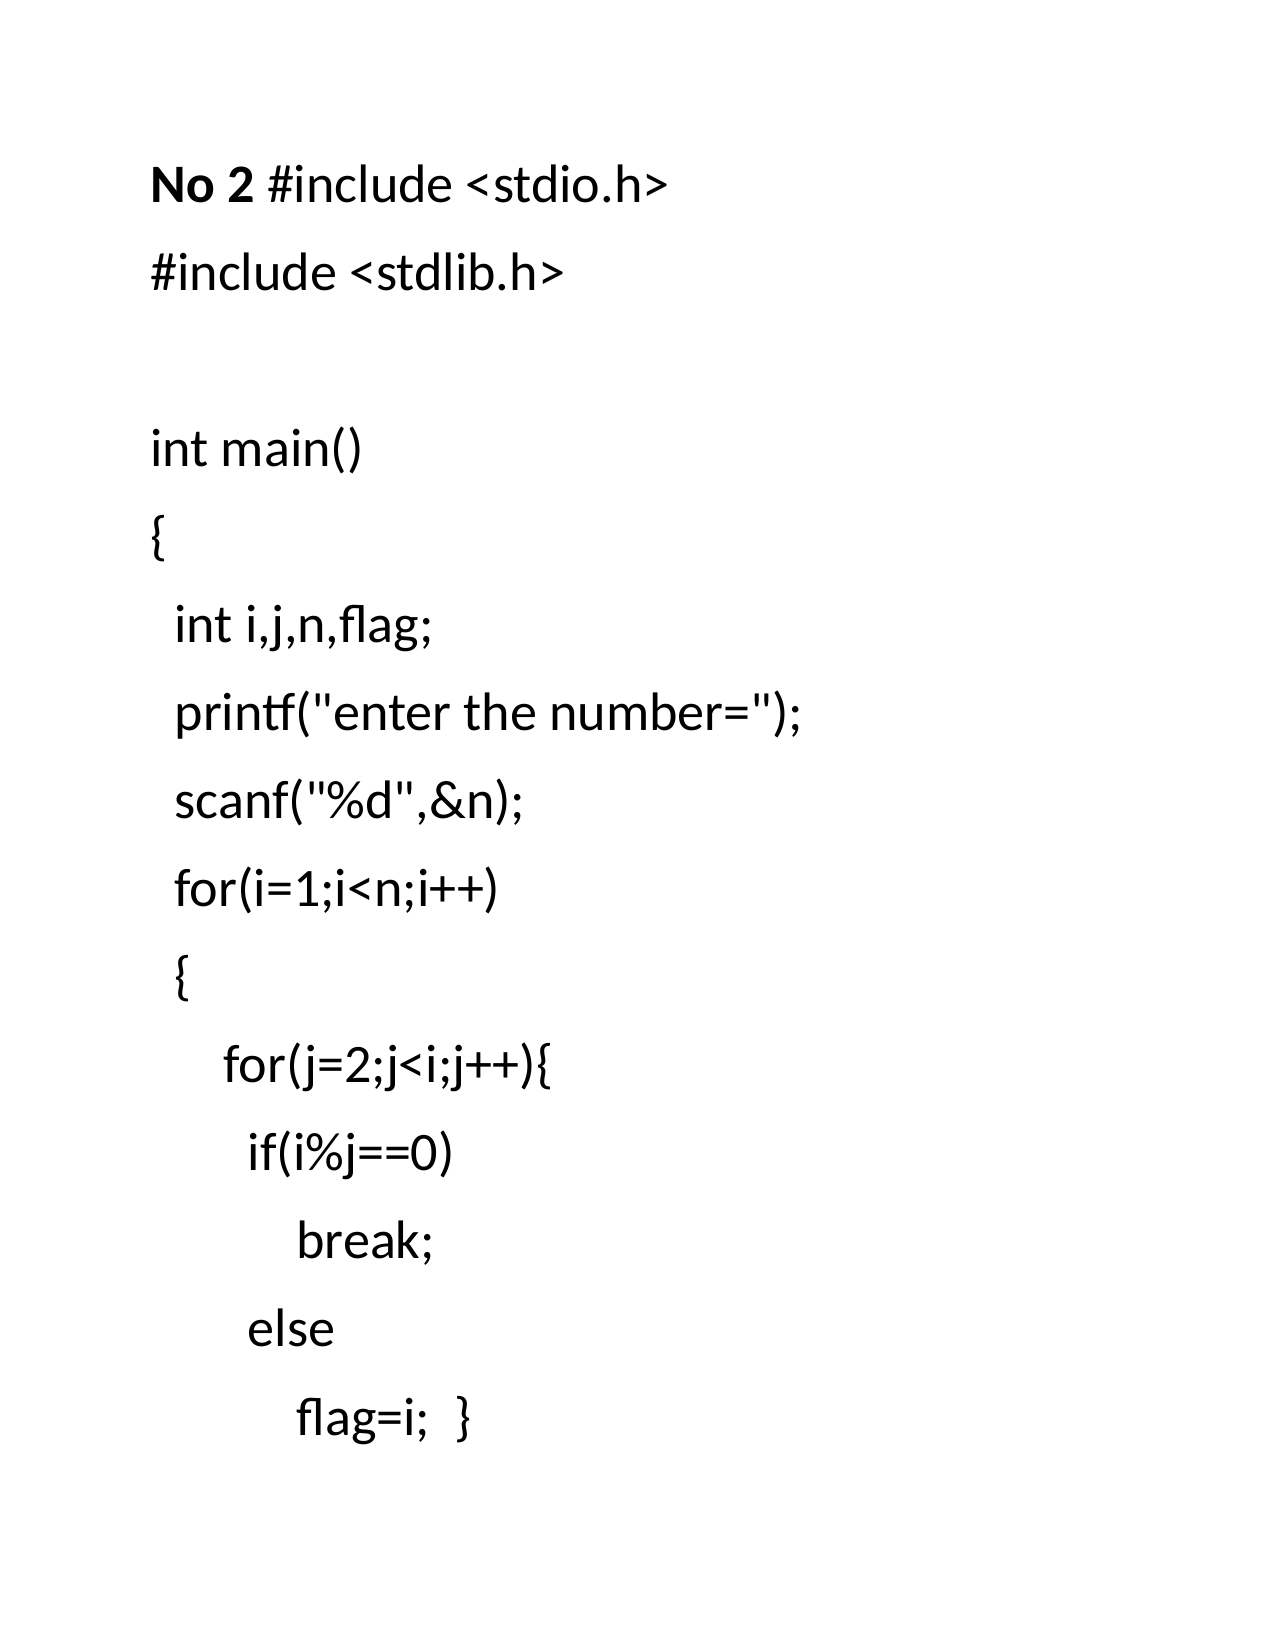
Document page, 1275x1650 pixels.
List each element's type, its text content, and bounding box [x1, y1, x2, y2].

text #include <stdlib.h> [150, 238, 1125, 304]
text else [150, 1294, 1125, 1360]
text int i,j,n,flag; [150, 590, 1125, 656]
text { [150, 502, 1125, 568]
text No 2 #include <stdio.h> [150, 150, 1125, 216]
text flag=i; } [150, 1382, 1125, 1448]
text for(j=2;j<i;j++){ [150, 1030, 1125, 1096]
text scanf("%d",&n); [150, 766, 1125, 832]
text int main() [150, 414, 1125, 480]
text { [150, 942, 1125, 1008]
text break; [150, 1206, 1125, 1272]
text printf("enter the number="); [150, 678, 1125, 744]
text for(i=1;i<n;i++) [150, 854, 1125, 920]
text if(i%j==0) [150, 1118, 1125, 1184]
